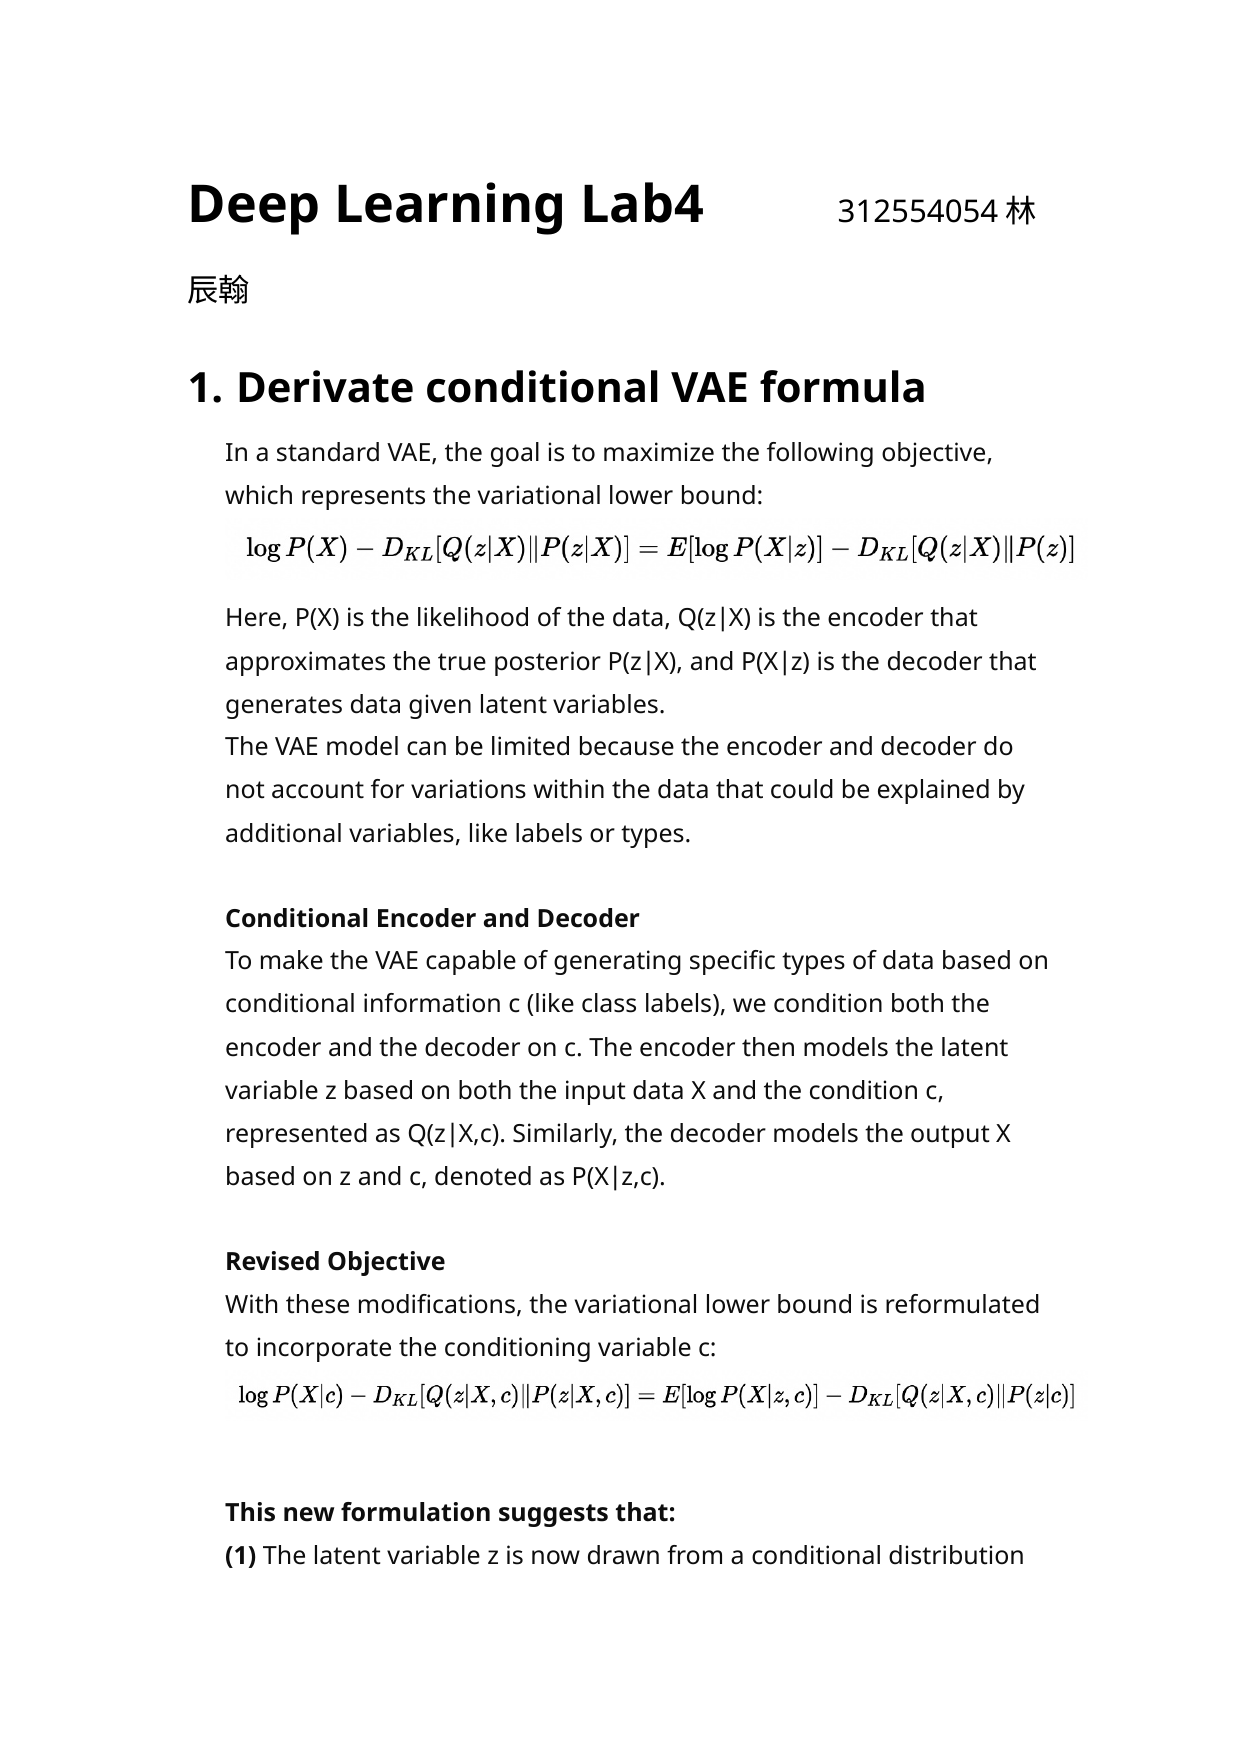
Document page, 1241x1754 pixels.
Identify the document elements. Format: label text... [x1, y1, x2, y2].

list In a standard VAE, the goal is to maximize the following objective, which represents the variational lower bound: [225, 433, 1053, 513]
text Deep Learning Lab4 312554054林辰翰 [187, 164, 1053, 326]
list With these modifications, the variational lower bound is reformulated to incorporate the conditioning variable c: [225, 1285, 1053, 1365]
picture [225, 518, 1089, 580]
list Revised Objective [225, 1242, 1053, 1280]
picture [225, 1370, 1089, 1421]
list The VAE model can be limited because the encoder and decoder do not account for variations within the data that could be explained by additional variables, like labels or types. [225, 727, 1053, 851]
list To make the VAE capable of generating specific types of data based on conditional information c (like class labels), we condition both the encoder and the decoder on c. The encoder then models the latent variable z based on both the input data X and the condition c, represented as Q(z∣X,c). Similarly, the decoder models the output X based on z and c, denoted as P(X∣z,c). [225, 941, 1053, 1194]
list Conditional Encoder and Decoder [225, 899, 1053, 936]
list Here, P(X) is the likelihood of the data, Q(z∣X) is the encoder that approximates the true posterior P(z∣X), and P(X∣z) is the decoder that generates data given latent variables. [225, 598, 1053, 722]
list Derivate conditional VAE formula [187, 349, 1053, 424]
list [225, 1536, 1053, 1573]
list This new formulation suggests that: [225, 1493, 1053, 1531]
